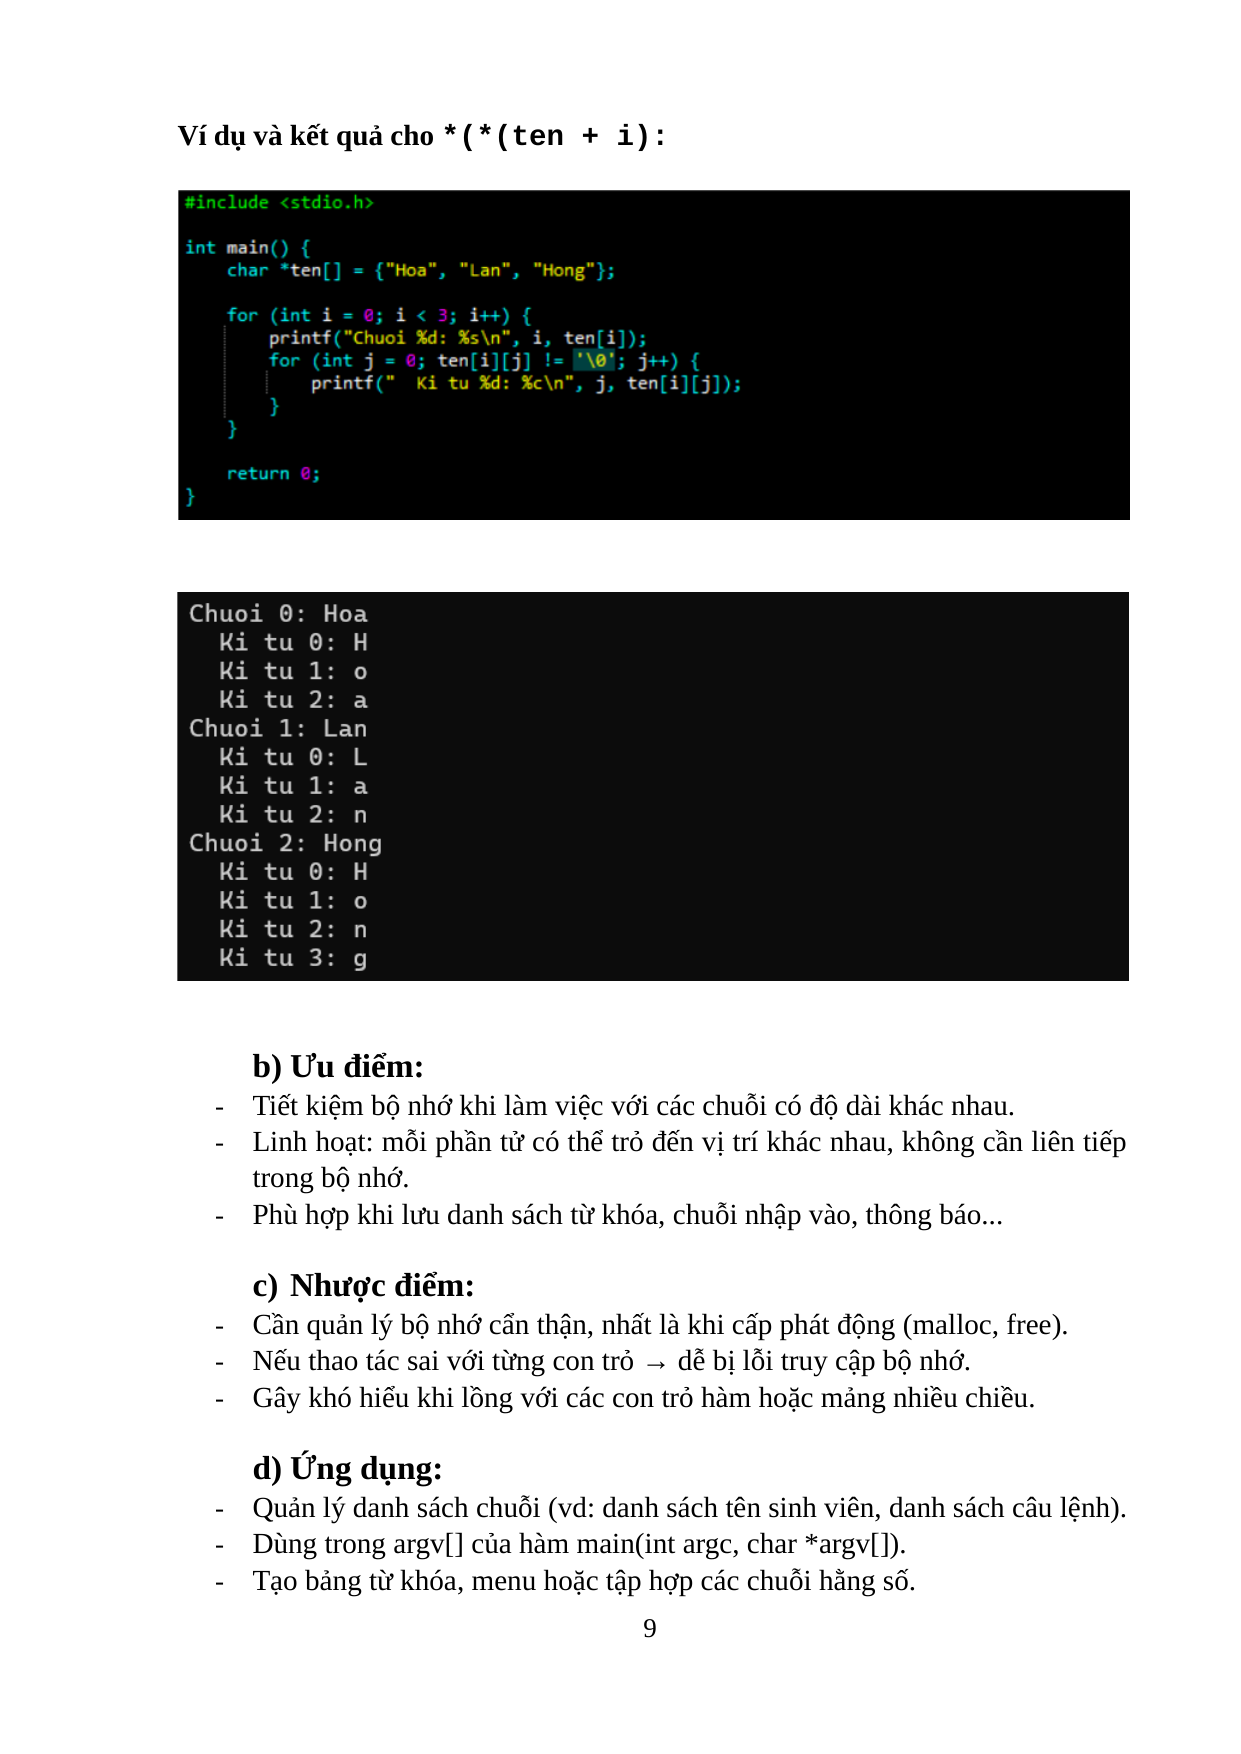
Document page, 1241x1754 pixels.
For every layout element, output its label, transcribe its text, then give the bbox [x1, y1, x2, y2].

text Ví dụ và kết quả cho *(*(ten + i): [177, 118, 1129, 154]
text Tạo bảng từ khóa, menu hoặc tập hợp các chuỗi hằng số. [215, 1563, 1129, 1597]
text Cần quản lý bộ nhớ cẩn thận, nhất là khi cấp phát động (malloc, free). [215, 1307, 1129, 1341]
picture [177, 592, 1129, 981]
subtitle Nhược điểm: [252, 1265, 1129, 1303]
text Gây khó hiểu khi lồng với các con trỏ hàm hoặc mảng nhiều chiều. [215, 1380, 1129, 1414]
text Quản lý danh sách chuỗi (vd: danh sách tên sinh viên, danh sách câu lệnh). [215, 1490, 1129, 1523]
picture [178, 190, 1130, 520]
text Nếu thao tác sai với từng con trỏ → dễ bị lỗi truy cập bộ nhớ. [215, 1343, 1129, 1377]
text Linh hoạt: mỗi phần tử có thể trỏ đến vị trí khác nhau, không cần liên tiếp trong bộ nhớ. [215, 1124, 1129, 1194]
text Dùng trong argv[] của hàm main(int argc, char *argv[]). [215, 1526, 1129, 1560]
subtitle Ưu điểm: [252, 1046, 1129, 1084]
text Tiết kiệm bộ nhớ khi làm việc với các chuỗi có độ dài khác nhau. [215, 1088, 1129, 1121]
text Phù hợp khi lưu danh sách từ khóa, chuỗi nhập vào, thông báo... [215, 1197, 1129, 1231]
subtitle Ứng dụng: [252, 1448, 1129, 1486]
